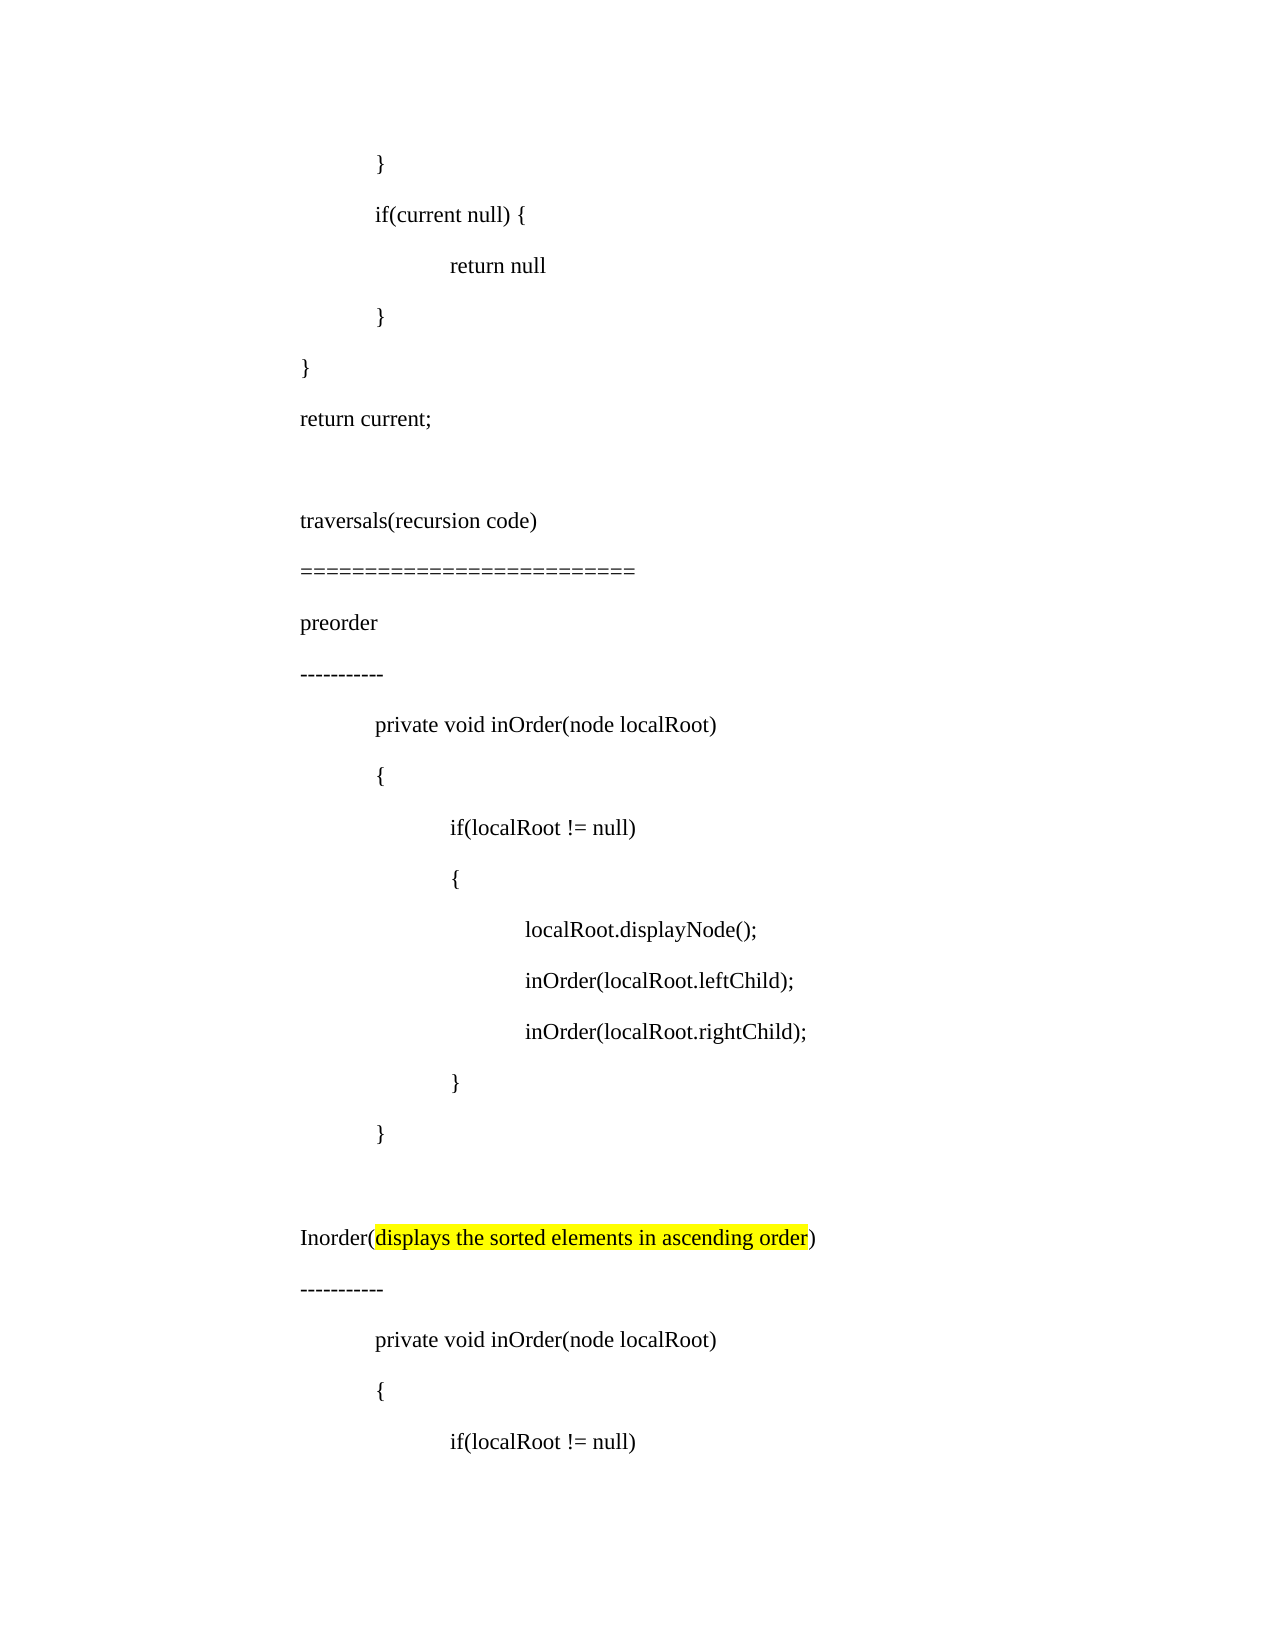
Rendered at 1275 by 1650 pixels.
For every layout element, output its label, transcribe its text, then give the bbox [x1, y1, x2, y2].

text if(localRoot != null) [300, 1428, 1125, 1454]
text if(localRoot != null) [300, 813, 1125, 840]
text ----------- [300, 1274, 1125, 1301]
text } [300, 150, 1125, 176]
text private void inOrder(node localRoot) [300, 1326, 1125, 1352]
text } [300, 303, 1125, 329]
text { [300, 1377, 1125, 1403]
text } [300, 1120, 1125, 1146]
text Inorder(displays the sorted elements in ascending order) [300, 1223, 1125, 1250]
text private void inOrder(node localRoot) [300, 711, 1125, 738]
text } [300, 1069, 1125, 1095]
text return null [300, 252, 1125, 278]
text preorder [300, 609, 1125, 636]
text inOrder(localRoot.rightChild); [300, 1018, 1125, 1044]
text traversals(recursion code) [300, 507, 1125, 534]
text } [300, 354, 1125, 381]
text return current; [300, 405, 1125, 432]
text { [300, 762, 1125, 789]
text localRoot.displayNode(); [300, 916, 1125, 942]
text inOrder(localRoot.leftChild); [300, 967, 1125, 993]
text { [300, 864, 1125, 891]
text ----------- [300, 660, 1125, 687]
text ========================== [300, 558, 1125, 585]
text if(current null) { [300, 201, 1125, 227]
